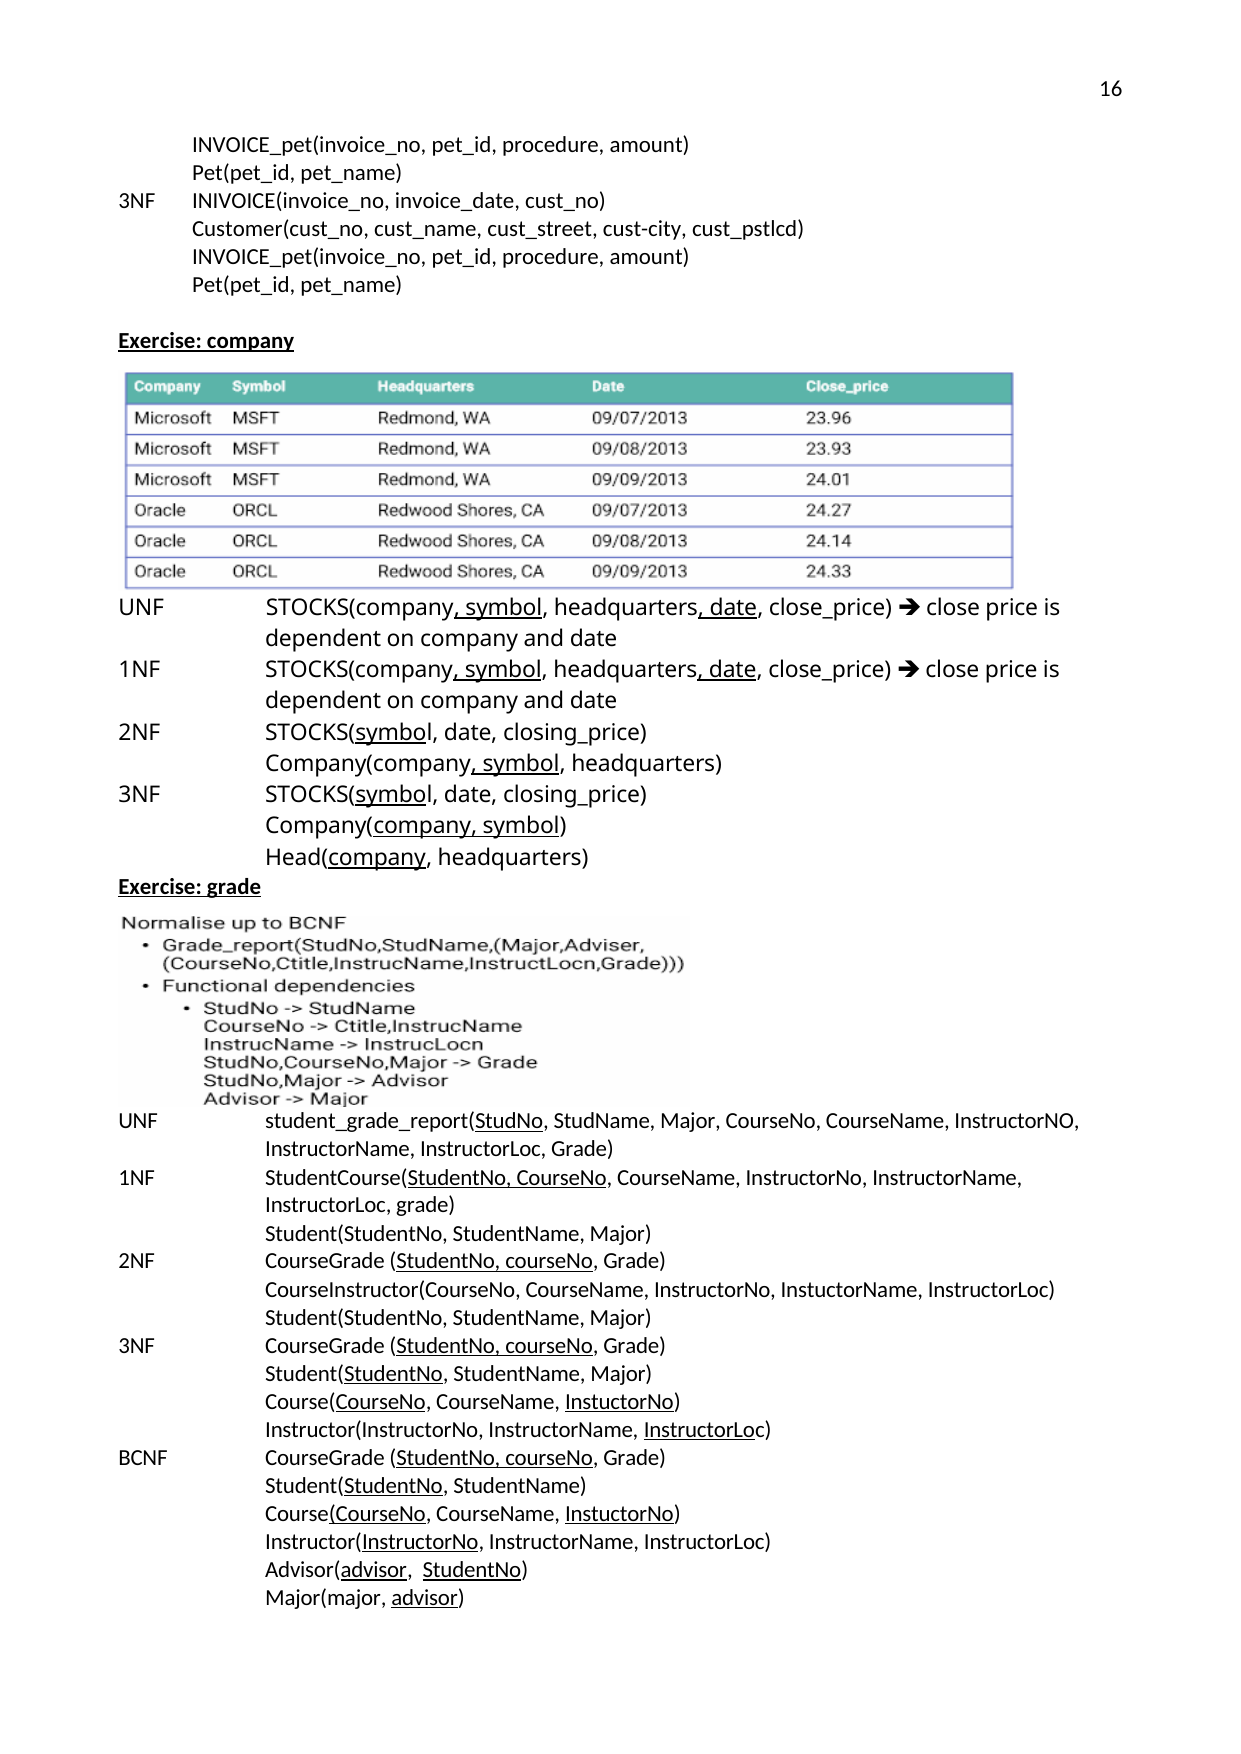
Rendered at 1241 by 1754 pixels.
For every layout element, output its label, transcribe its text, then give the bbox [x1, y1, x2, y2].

text 3NF INIVOICE(invoice_no, invoice_date, cust_no) [118, 186, 1122, 214]
text Exercise: grade [118, 872, 1122, 900]
text Student(StudentNo, StudentName, Major) [118, 1303, 1122, 1331]
text Course(CourseNo, CourseName, InstuctorNo) [118, 1499, 1122, 1527]
text Company(company, symbol, headquarters) [118, 747, 1122, 778]
text Pet(pet_id, pet_name) [118, 158, 1122, 186]
text 2NF STOCKS(symbol, date, closing_price) [118, 716, 1122, 747]
text Customer(cust_no, cust_name, cust_street, cust-city, cust_pstlcd) [118, 214, 1122, 242]
text Student(StudentNo, StudentName, Major) [118, 1359, 1122, 1387]
text Pet(pet_id, pet_name) [118, 270, 1122, 298]
text Head(company, headquarters) [118, 841, 1122, 872]
text 1NF STOCKS(company, symbol, headquarters, date, close_price) close price is dependent on company and date [118, 653, 1122, 716]
text UNF STOCKS(company, symbol, headquarters, date, close_price) close price is dependent on company and date [118, 591, 1122, 653]
text Instructor(InstructorNo, InstructorName, InstructorLoc) [118, 1527, 1122, 1555]
text 1NF StudentCourse(StudentNo, CourseNo, CourseName, InstructorNo, InstructorName, InstructorLoc, grade) [118, 1163, 1122, 1219]
text 3NF STOCKS(symbol, date, closing_price) [118, 778, 1122, 809]
text Advisor(advisor, StudentNo) [118, 1555, 1122, 1583]
text INVOICE_pet(invoice_no, pet_id, procedure, amount) [118, 130, 1122, 158]
text 3NF CourseGrade (StudentNo, courseNo, Grade) [118, 1331, 1122, 1359]
text 2NF CourseGrade (StudentNo, courseNo, Grade) [118, 1247, 1122, 1275]
text CourseInstructor(CourseNo, CourseName, InstructorNo, InstuctorName, InstructorLoc) [118, 1275, 1122, 1303]
text Major(major, advisor) [118, 1583, 1122, 1611]
text Student(StudentNo, StudentName) [118, 1471, 1122, 1499]
text Instructor(InstructorNo, InstructorName, InstructorLoc) [118, 1415, 1122, 1443]
text Course(CourseNo, CourseName, InstuctorNo) [118, 1387, 1122, 1415]
text Exercise: company [118, 326, 1122, 354]
text Student(StudentNo, StudentName, Major) [118, 1219, 1122, 1247]
text INVOICE_pet(invoice_no, pet_id, procedure, amount) [118, 242, 1122, 270]
text BCNF CourseGrade (StudentNo, courseNo, Grade) [118, 1443, 1122, 1471]
text UNF student_grade_report(StudNo, StudName, Major, CourseNo, CourseName, InstructorNO, InstructorName, InstructorLoc, Grade) [118, 1107, 1122, 1163]
text Company(company, symbol) [118, 809, 1122, 841]
